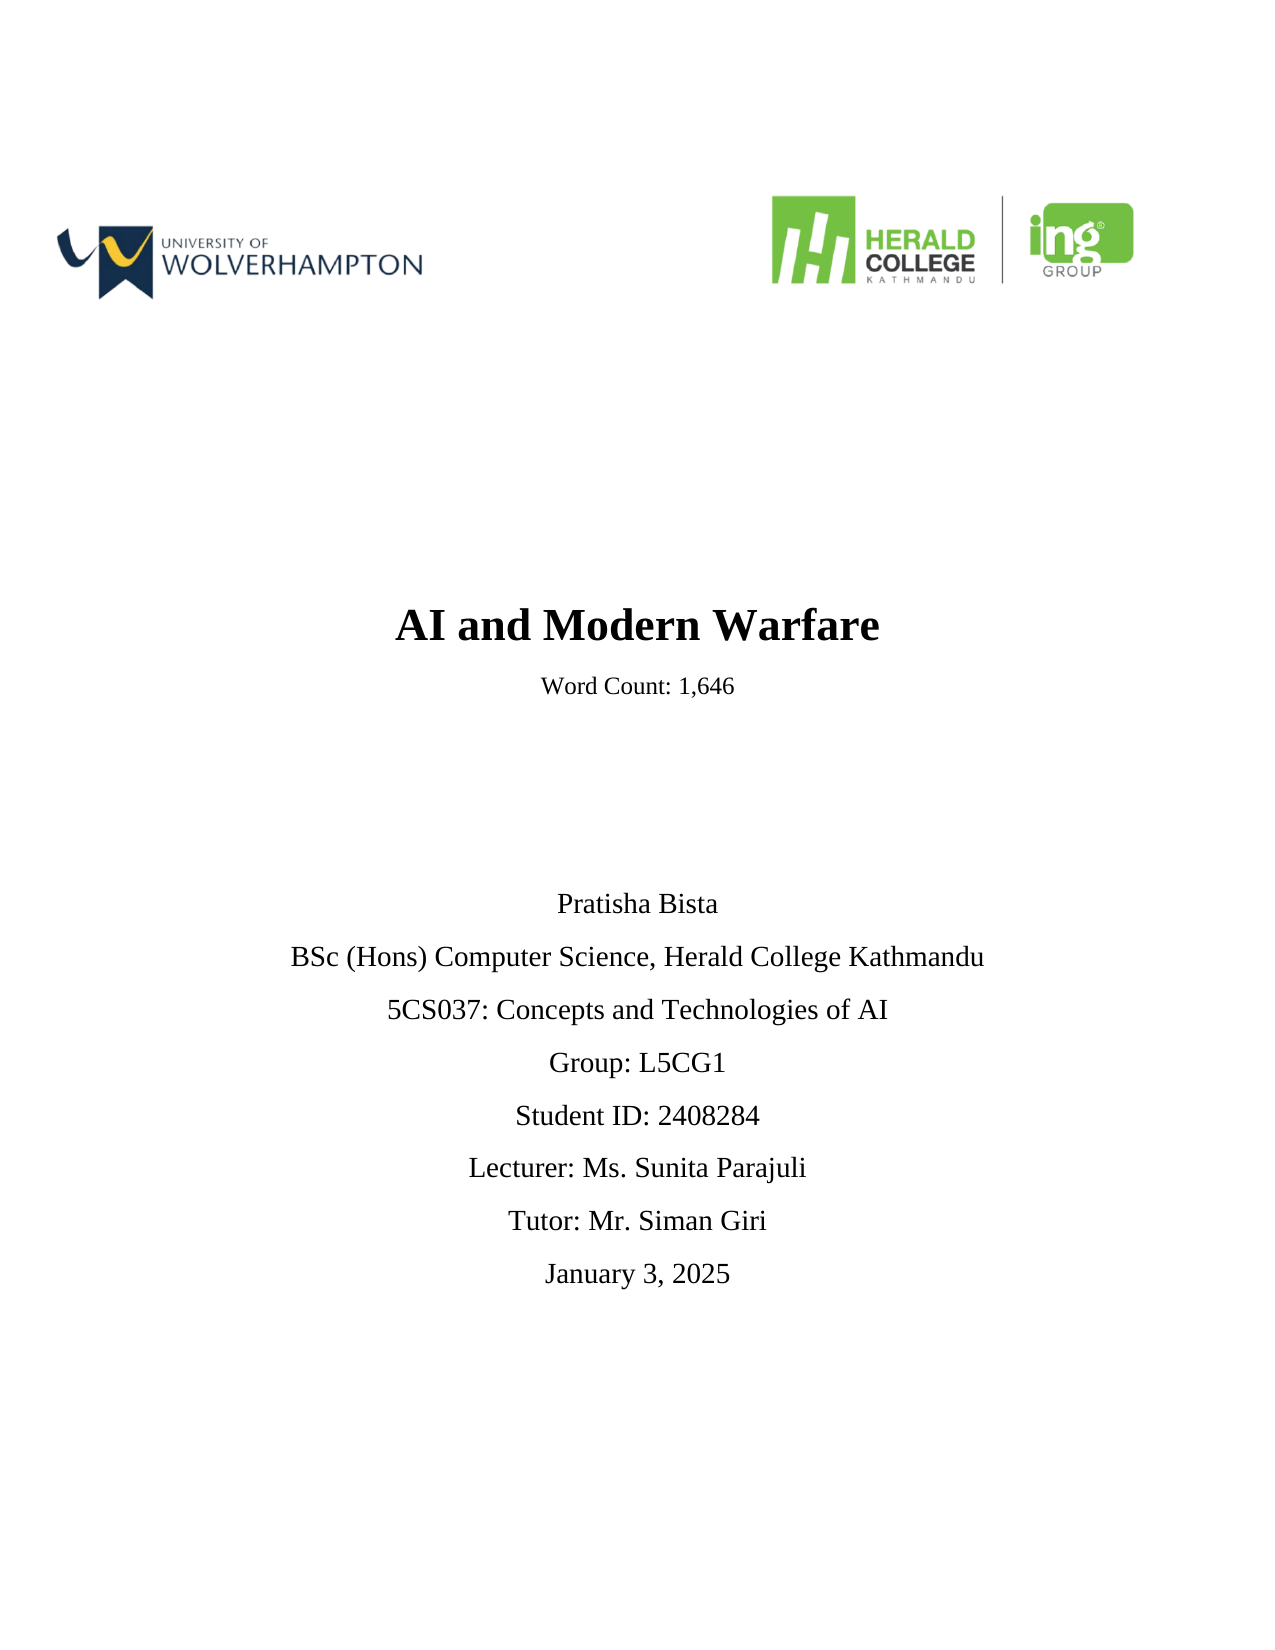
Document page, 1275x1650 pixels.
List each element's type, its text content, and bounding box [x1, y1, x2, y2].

text Word Count: 1,646 [150, 671, 1125, 700]
text Group: L5CG1 [150, 1045, 1125, 1078]
text BSc (Hons) Computer Science, Herald College Kathmandu [150, 939, 1125, 973]
text Lecturer: Ms. Sunita Parajuli [150, 1151, 1125, 1184]
text Student ID: 2408284 [150, 1098, 1125, 1131]
text January 3, 2025 [150, 1256, 1125, 1290]
text 5CS037: Concepts and Technologies of AI [150, 992, 1125, 1026]
text Pratisha Bista [150, 887, 1125, 920]
text Tutor: Mr. Siman Giri [150, 1203, 1125, 1237]
text AI and Modern Warfare [150, 598, 1125, 650]
picture [51, 215, 432, 307]
picture [762, 150, 1141, 325]
